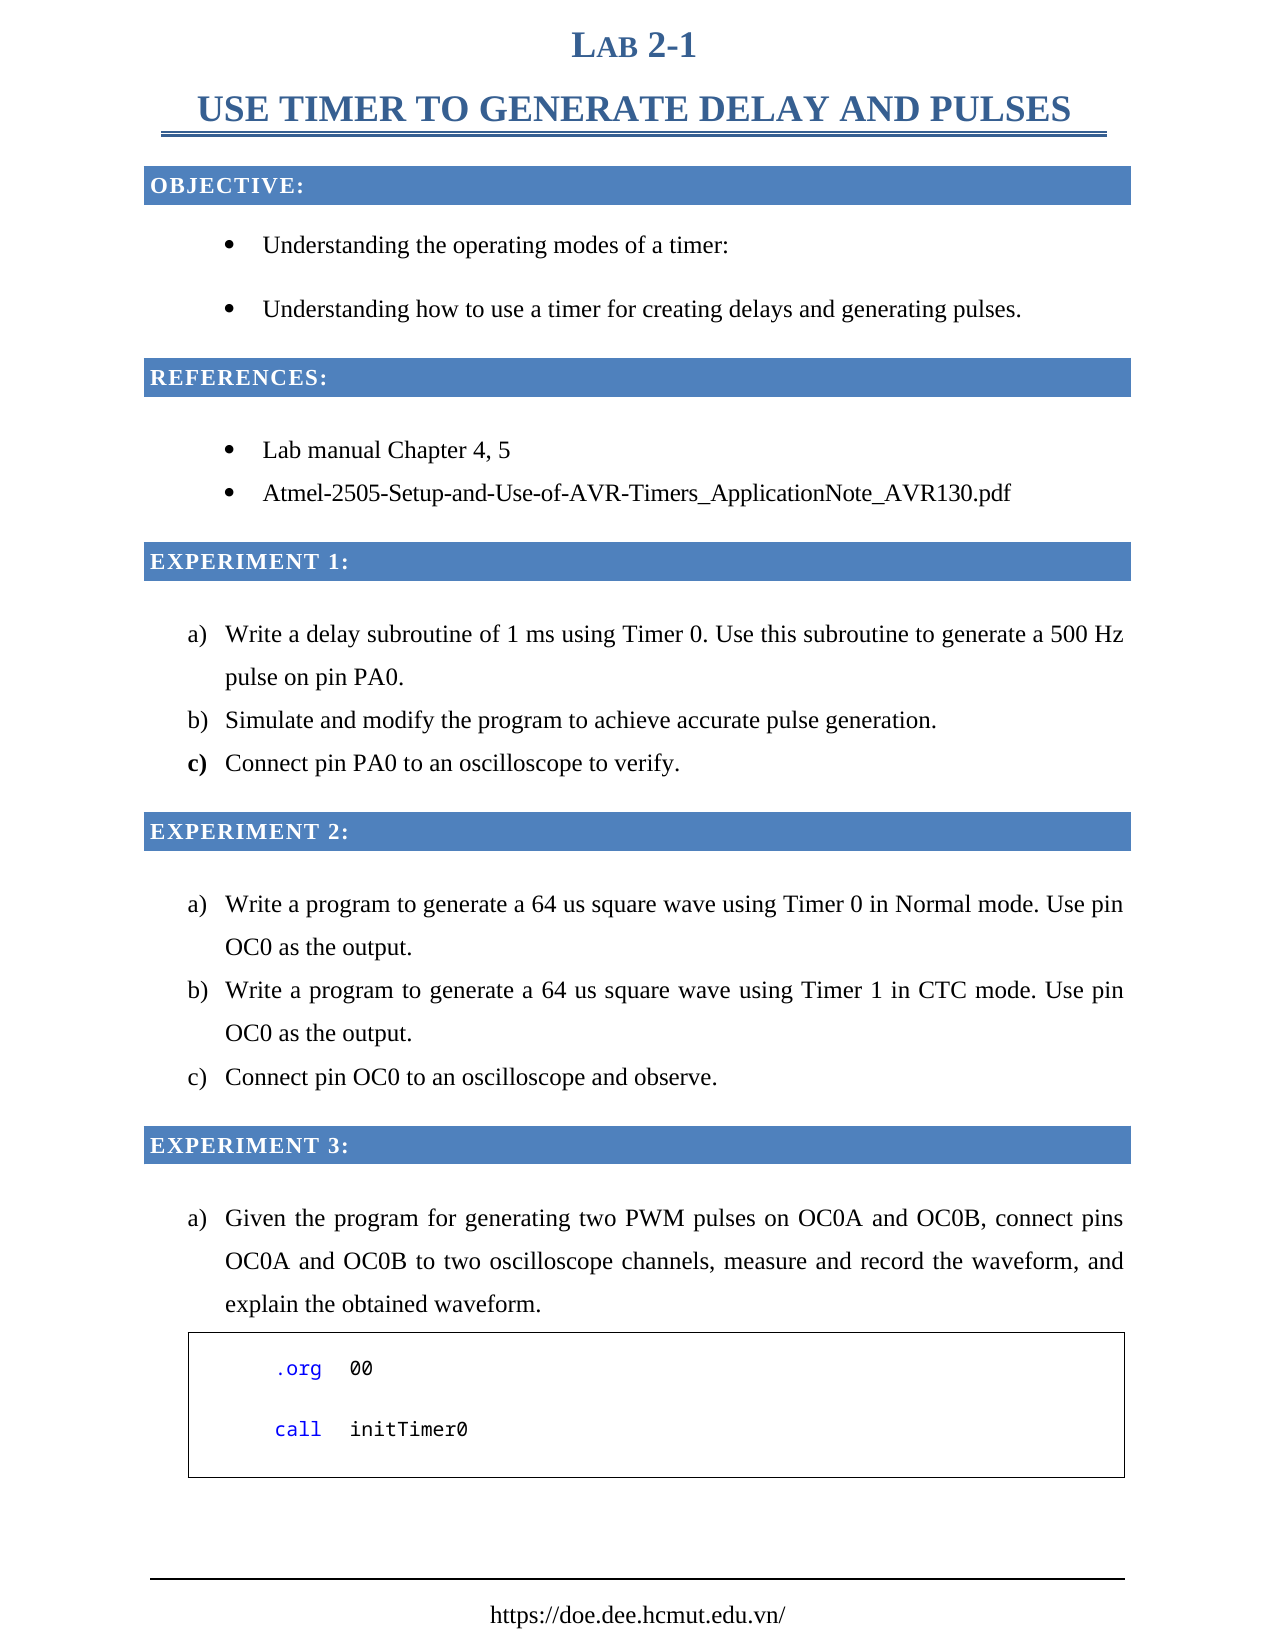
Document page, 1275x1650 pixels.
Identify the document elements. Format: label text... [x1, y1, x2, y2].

list Write a delay subroutine of 1 ms using Timer 0. Use this subroutine to generate a 500 Hz pulse on pin PA0. [187, 619, 1125, 691]
subtitle REFERENCES: [150, 364, 1125, 390]
subtitle EXPERIMENT 2: [150, 819, 1125, 845]
title Understanding how to use a timer for creating delays and generating pulses. [225, 294, 1125, 323]
list Connect pin OC0 to an oscilloscope and observe. [187, 1062, 1125, 1090]
list Write a program to generate a 64 us square wave using Timer 1 in CTC mode. Use pin OC0 as the output. [187, 975, 1125, 1047]
list Given the program for generating two PWM pulses on OC0A and OC0B, connect pins OC0A and OC0B to two oscilloscope channels, measure and record the waveform, and explain the obtained waveform. [187, 1203, 1125, 1318]
list Simulate and modify the program to achieve accurate pulse generation. [187, 705, 1125, 734]
title Atmel-2505-Setup-and-Use-of-AVR-Timers_ApplicationNote_AVR130.pdf [225, 478, 1125, 507]
title Understanding the operating modes of a timer: [225, 230, 1125, 259]
subtitle OBJECTIVE: [150, 172, 1125, 199]
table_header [189, 1333, 1124, 1477]
subtitle EXPERIMENT 1: [150, 548, 1125, 574]
subtitle EXPERIMENT 3: [150, 1132, 1125, 1158]
title Lab manual Chapter 4, 5 [225, 435, 1125, 463]
list Write a program to generate a 64 us square wave using Timer 0 in Normal mode. Use pin OC0 as the output. [187, 889, 1125, 961]
list Connect pin PA0 to an oscilloscope to verify. [187, 748, 1125, 777]
